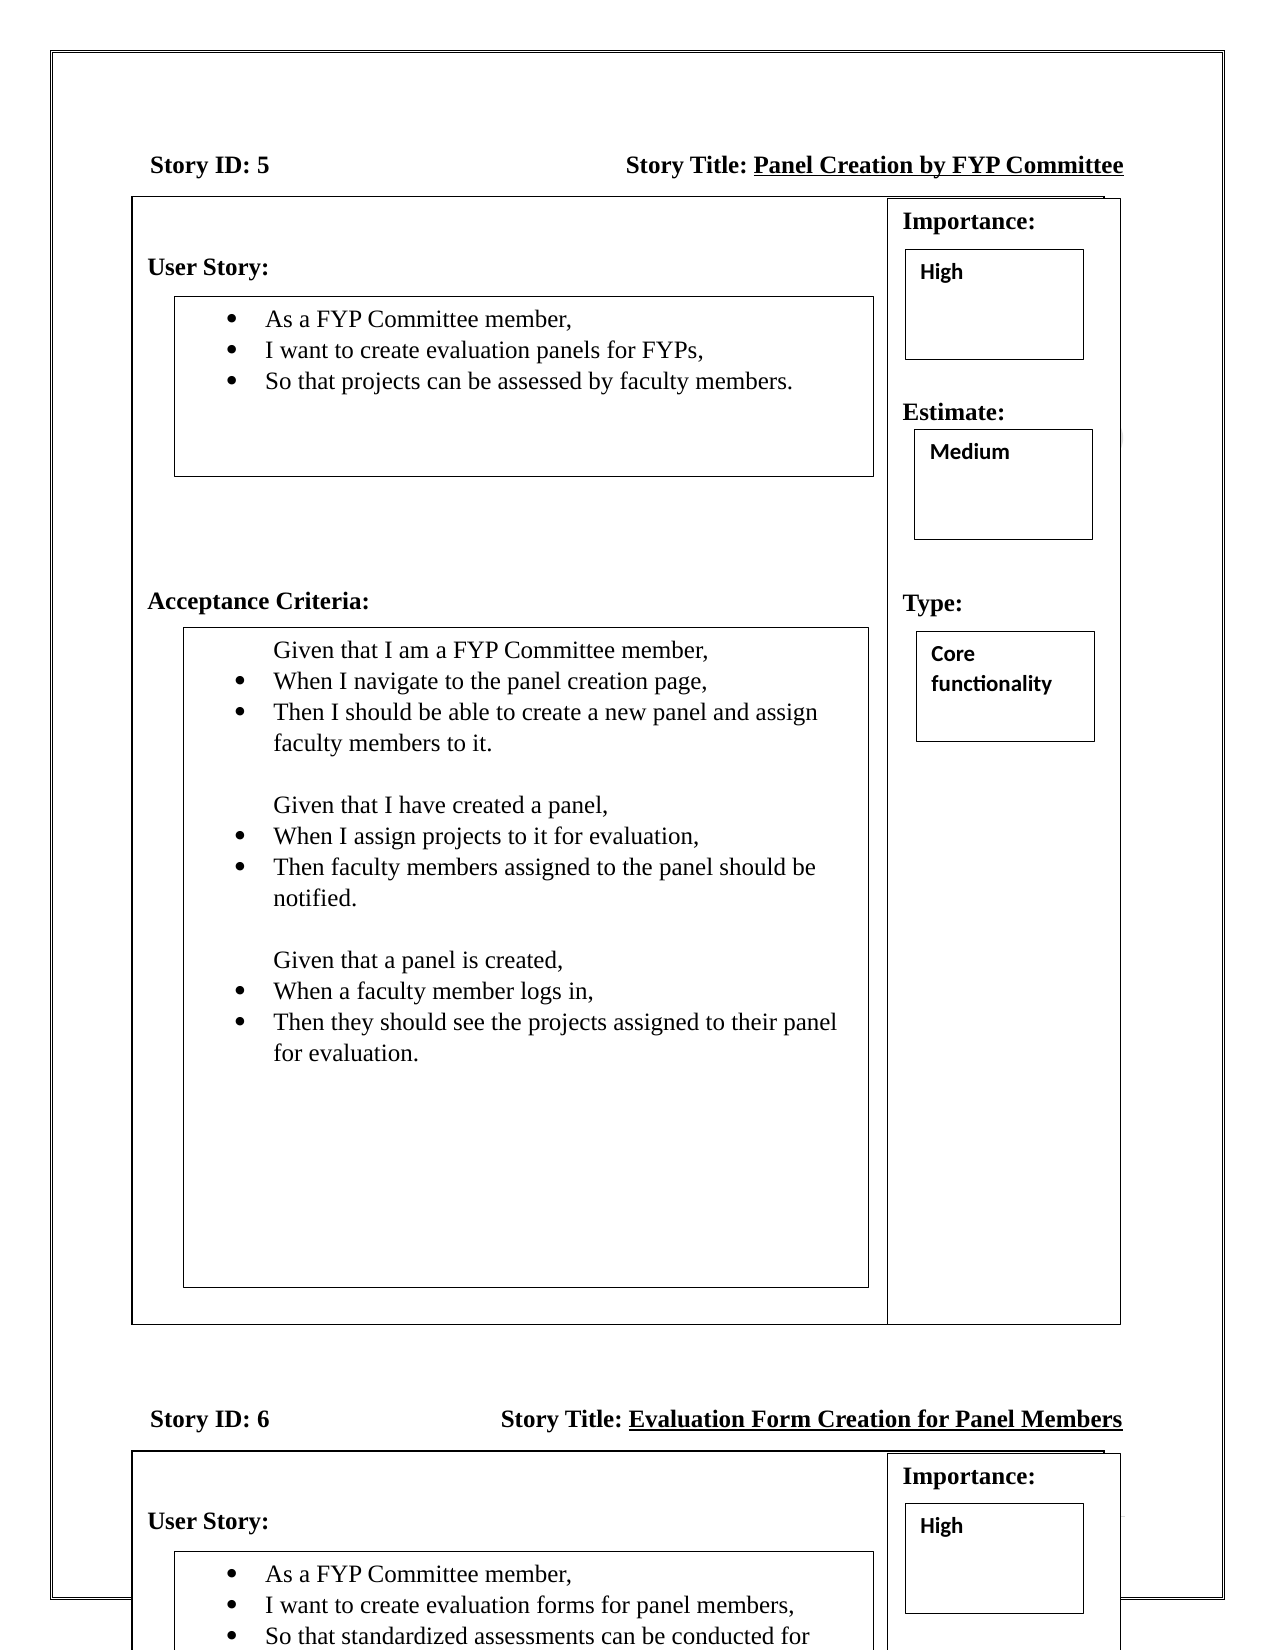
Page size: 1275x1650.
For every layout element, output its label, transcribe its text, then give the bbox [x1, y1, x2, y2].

list Story ID: 6 Story Title: Evaluation Form Creation for Panel Members [150, 1404, 1125, 1433]
list Story ID: 5 Story Title: Panel Creation by FYP Committee [150, 150, 1125, 179]
